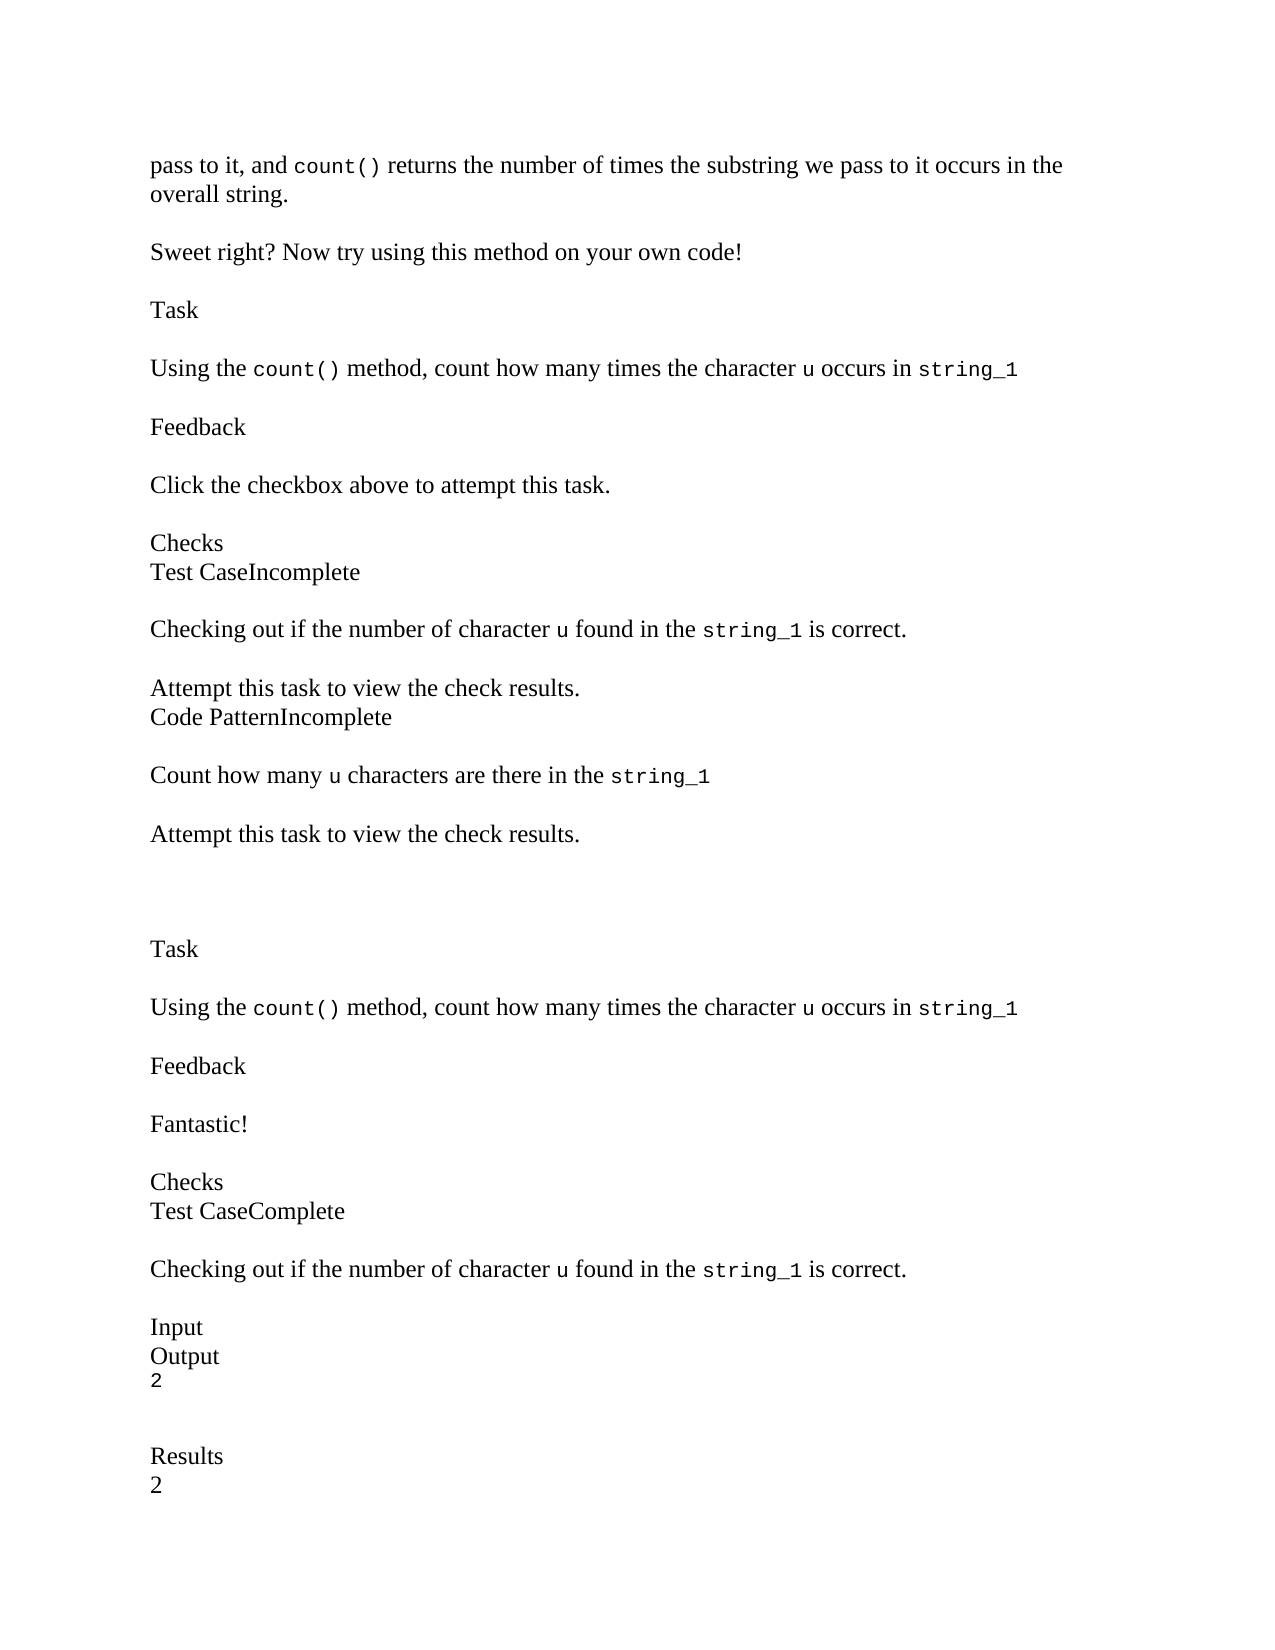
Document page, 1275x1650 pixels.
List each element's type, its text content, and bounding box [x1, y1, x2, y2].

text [150, 150, 1125, 208]
text Code PatternIncomplete [150, 702, 1125, 731]
text Task [150, 295, 1125, 324]
text Input [150, 1312, 1125, 1341]
text Attempt this task to view the check results. [150, 673, 1125, 702]
text Count how many u characters are there in the string_1 [150, 760, 1125, 789]
text Attempt this task to view the check results. [150, 819, 1125, 847]
text Checks [150, 528, 1125, 557]
text Click the checkbox above to attempt this task. [150, 470, 1125, 499]
text Test CaseComplete [150, 1196, 1125, 1224]
text Checking out if the number of character u found in the string_1 is correct. [150, 1254, 1125, 1283]
text 2 [150, 1470, 1125, 1498]
text Checking out if the number of character u found in the string_1 is correct. [150, 614, 1125, 644]
text Results [150, 1441, 1125, 1470]
text Task [150, 934, 1125, 963]
text Feedback [150, 1051, 1125, 1080]
text Fantastic! [150, 1109, 1125, 1138]
text Feedback [150, 412, 1125, 441]
text 2 [150, 1370, 1125, 1394]
text Output [150, 1341, 1125, 1370]
text Checks [150, 1167, 1125, 1196]
text Sweet right? Now try using this method on your own code! [150, 237, 1125, 266]
text Test CaseIncomplete [150, 557, 1125, 585]
text Using the count() method, count how many times the character u occurs in string_1 [150, 992, 1125, 1022]
text Using the count() method, count how many times the character u occurs in string_1 [150, 353, 1125, 383]
